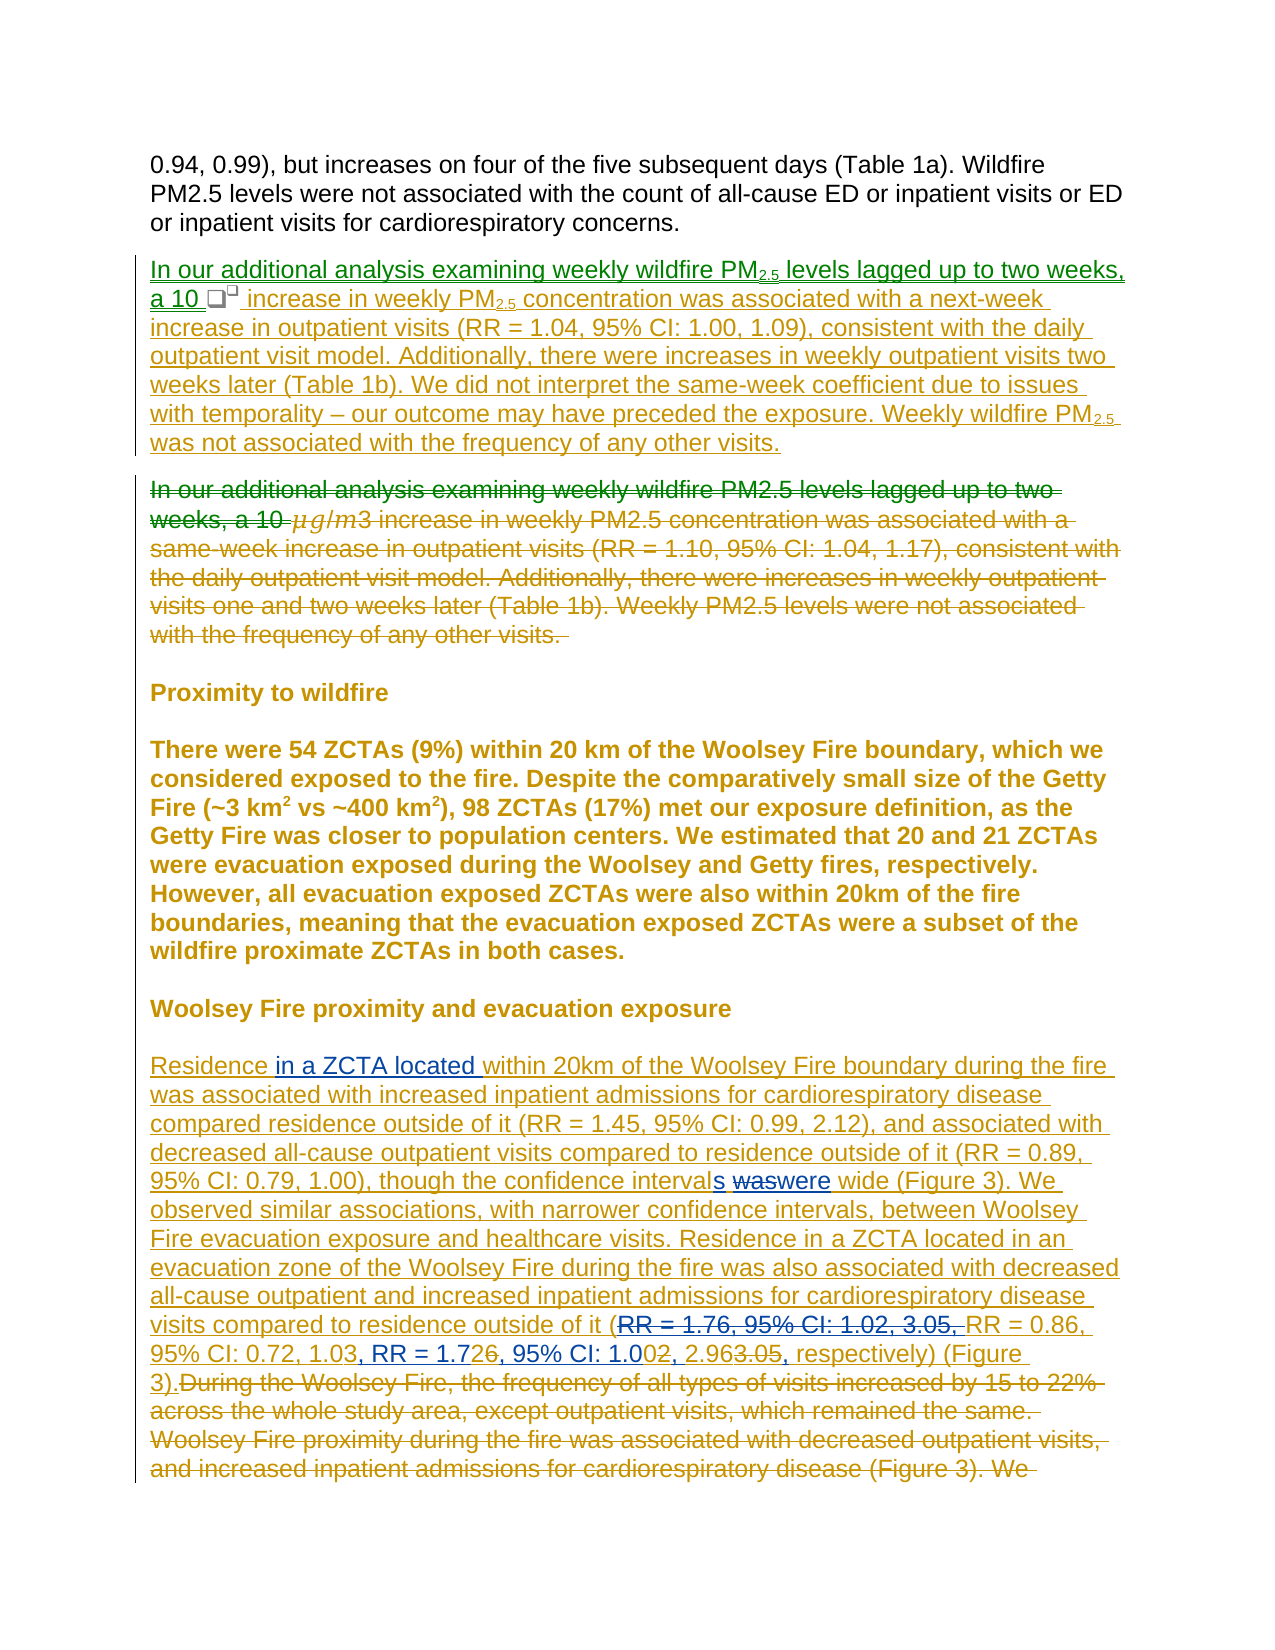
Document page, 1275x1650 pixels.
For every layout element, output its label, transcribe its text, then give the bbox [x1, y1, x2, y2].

text Woolsey Fire proximity and evacuation exposure [150, 994, 1125, 1023]
text There were 54 ZCTAs (9%) within 20 km of the Woolsey Fire boundary, which we considered exposed to the fire. Despite the comparatively small size of the Getty Fire (~3 km2 vs ~400 km2), 98 ZCTAs (17%) met our exposure definition, as the Getty Fire was closer to population centers. We estimated that 20 and 21 ZCTAs were evacuation exposed during the Woolsey and Getty fires, respectively. However, all evacuation exposed ZCTAs were also within 20km of the fire boundaries, meaning that the evacuation exposed ZCTAs were a subset of the wildfire proximate ZCTAs in both cases. [150, 735, 1125, 965]
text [150, 150, 1125, 236]
text Proximity to wildfire [150, 678, 1125, 706]
